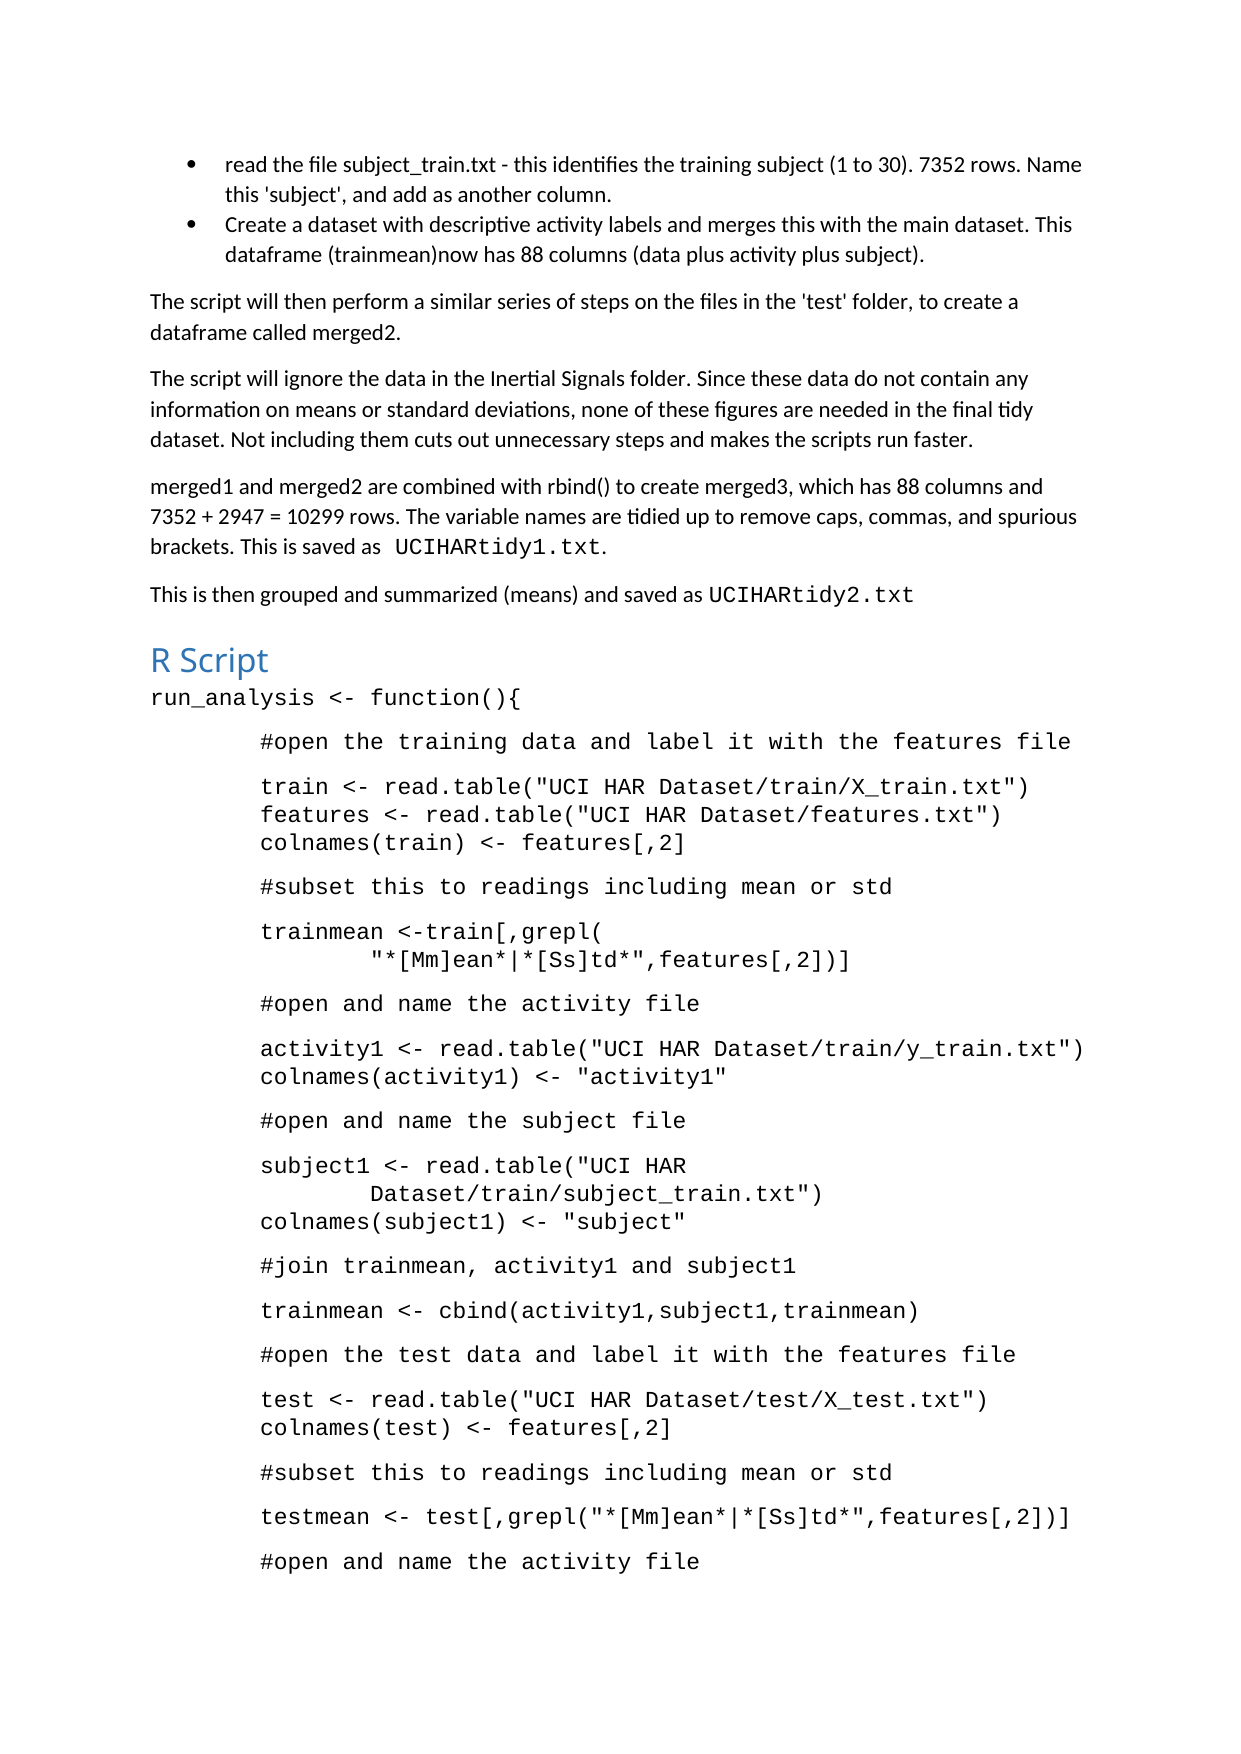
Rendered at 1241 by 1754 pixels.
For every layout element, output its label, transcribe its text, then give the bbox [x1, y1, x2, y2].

text test <- read.table("UCI HAR Dataset/test/X_test.txt") colnames(test) <- features[,2] [150, 1388, 1090, 1442]
text run_analysis <- function(){ [150, 686, 1090, 712]
text testmean <- test[,grepl("*[Mm]ean*|*[Ss]td*",features[,2])] [150, 1505, 1090, 1531]
text #open the test data and label it with the features file [150, 1344, 1090, 1370]
text #open and name the subject file [150, 1109, 1090, 1136]
list read the file subject_train.txt - this identifies the training subject (1 to 30). 7352 rows. Name this 'subject', and add as another column. [187, 150, 1090, 208]
subtitle R Script [150, 637, 1090, 682]
text trainmean <- cbind(activity1,subject1,trainmean) [150, 1299, 1090, 1325]
text subject1 <- read.table("UCI HAR Dataset/train/subject_train.txt") colnames(subject1) <- "subject" [150, 1154, 1090, 1236]
text #subset this to readings including mean or std [150, 1461, 1090, 1487]
text trainmean <-train[,grepl( "*[Mm]ean*|*[Ss]td*",features[,2])] [150, 920, 1090, 974]
text This is then grouped and summarized (means) and saved as UCIHARtidy2.txt [150, 580, 1090, 609]
list Create a dataset with descriptive activity labels and merges this with the main dataset. This dataframe (trainmean)now has 88 columns (data plus activity plus subject). [187, 210, 1090, 269]
text #open the training data and label it with the features file [150, 730, 1090, 756]
text #subset this to readings including mean or std [150, 875, 1090, 901]
text merged1 and merged2 are combined with rbind() to create merged3, which has 88 columns and 7352 + 2947 = 10299 rows. The variable names are tidied up to remove caps, commas, and spurious brackets. This is saved as UCIHARtidy1.txt. [150, 472, 1090, 561]
text activity1 <- read.table("UCI HAR Dataset/train/y_train.txt") colnames(activity1) <- "activity1" [150, 1037, 1090, 1091]
text #open and name the activity file [150, 992, 1090, 1018]
text The script will ignore the data in the Inertial Signals folder. Since these data do not contain any information on means or standard deviations, none of these figures are needed in the final tidy dataset. Not including them cuts out unnecessary steps and makes the scripts run faster. [150, 364, 1090, 453]
text #open and name the activity file [150, 1550, 1090, 1576]
text The script will then perform a similar series of steps on the files in the 'test' folder, to create a dataframe called merged2. [150, 287, 1090, 346]
text #join trainmean, activity1 and subject1 [150, 1254, 1090, 1281]
text train <- read.table("UCI HAR Dataset/train/X_train.txt") features <- read.table("UCI HAR Dataset/features.txt") colnames(train) <- features[,2] [150, 775, 1090, 857]
